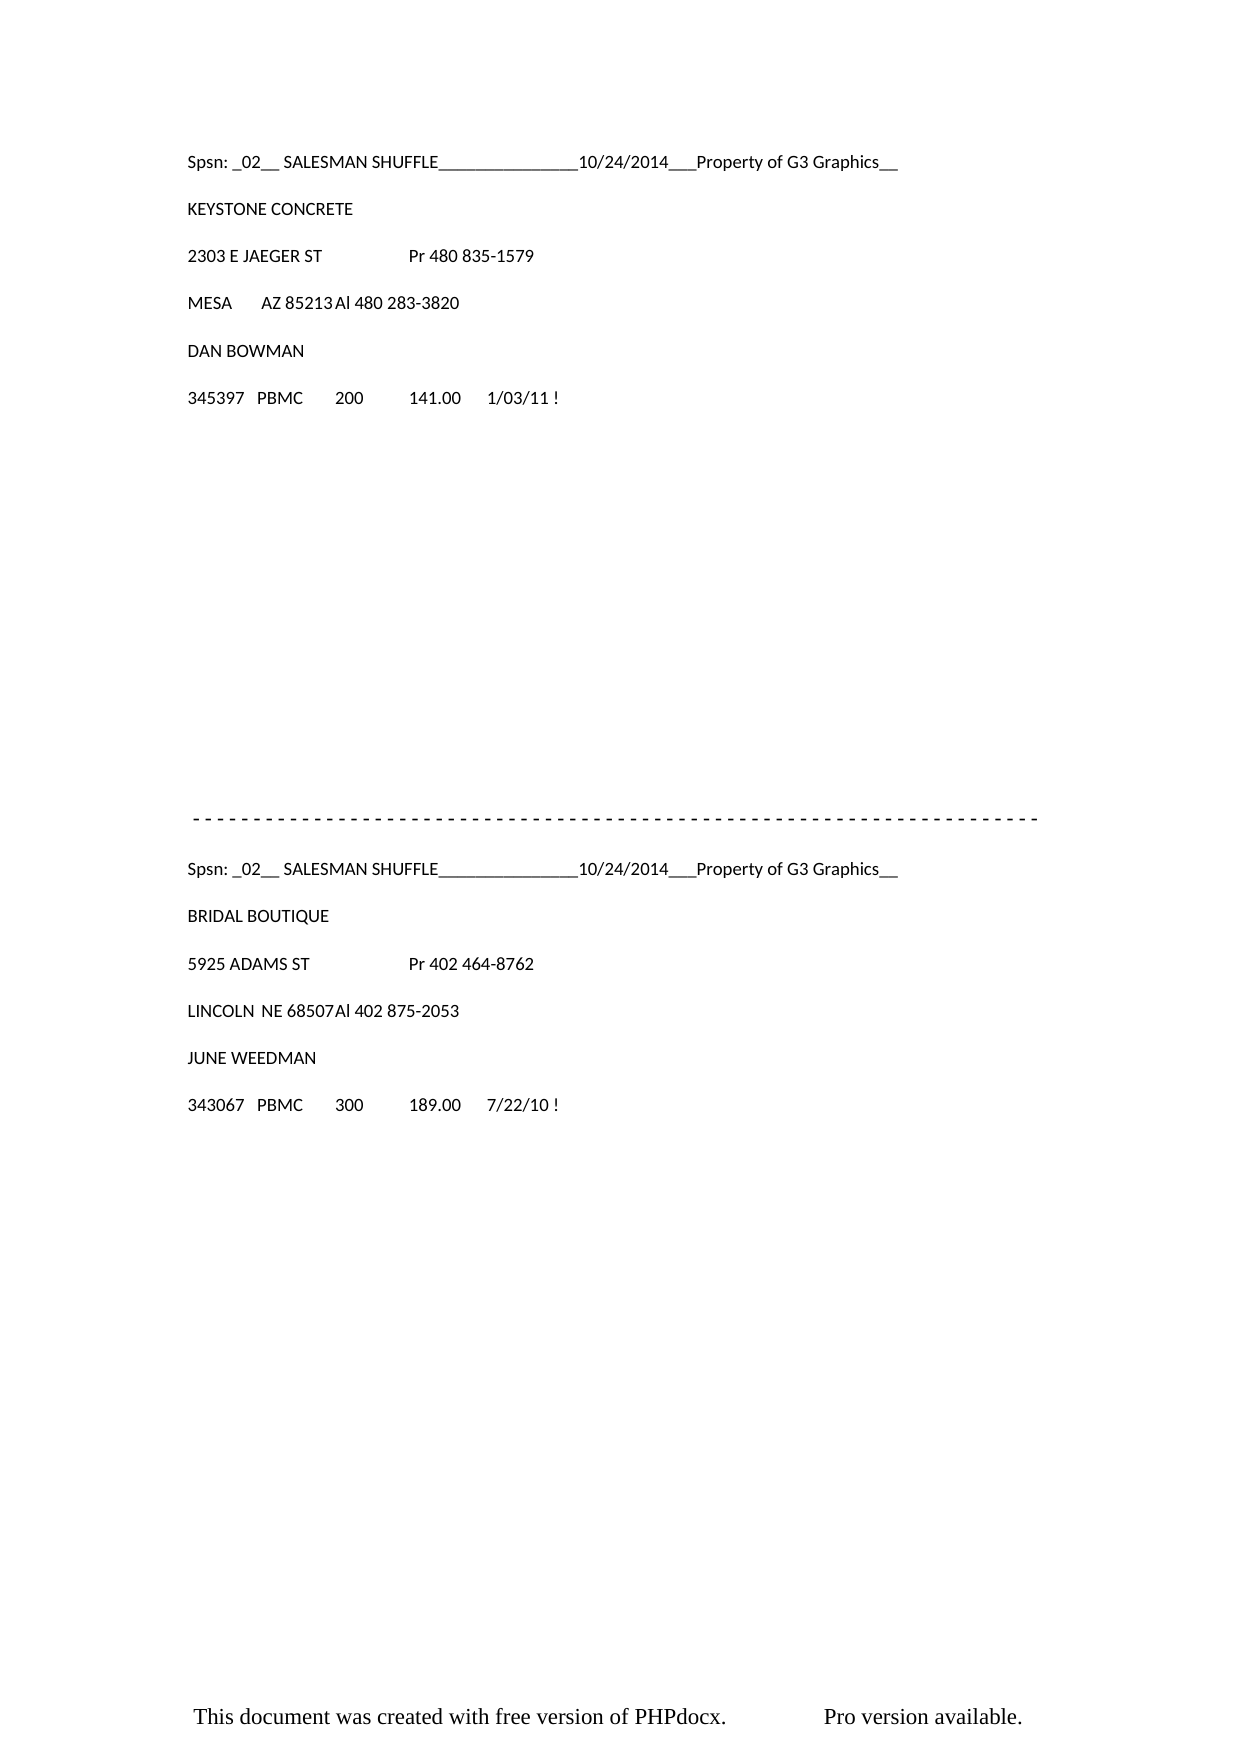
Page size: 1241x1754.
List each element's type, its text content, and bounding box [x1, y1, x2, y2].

text Spsn: _02__ SALESMAN SHUFFLE_______________10/24/2014___Property of G3 Graphics__ [187, 150, 1053, 173]
text 5925 ADAMS ST Pr 402 464-8762 [187, 952, 1053, 974]
text 343067 PBMC 300 189.00 7/22/10 ! [187, 1093, 1053, 1116]
text JUNE WEEDMAN [187, 1046, 1053, 1069]
text Spsn: _02__ SALESMAN SHUFFLE_______________10/24/2014___Property of G3 Graphics__ [187, 857, 1053, 880]
text LINCOLN NE 68507 Al 402 875-2053 [187, 999, 1053, 1022]
text KEYSTONE CONCRETE [187, 197, 1053, 220]
text DAN BOWMAN [187, 339, 1053, 362]
text - - - - - - - - - - - - - - - - - - - - - - - - - - - - - - - - - - - - - - - - - - - - - - - - - - - - - - - - - - - - - - - - - - - - - - [187, 804, 1053, 832]
text 345397 PBMC 200 141.00 1/03/11 ! [187, 386, 1053, 409]
text 2303 E JAEGER ST Pr 480 835-1579 [187, 244, 1053, 267]
text BRIDAL BOUTIQUE [187, 904, 1053, 927]
text MESA AZ 85213 Al 480 283-3820 [187, 292, 1053, 314]
